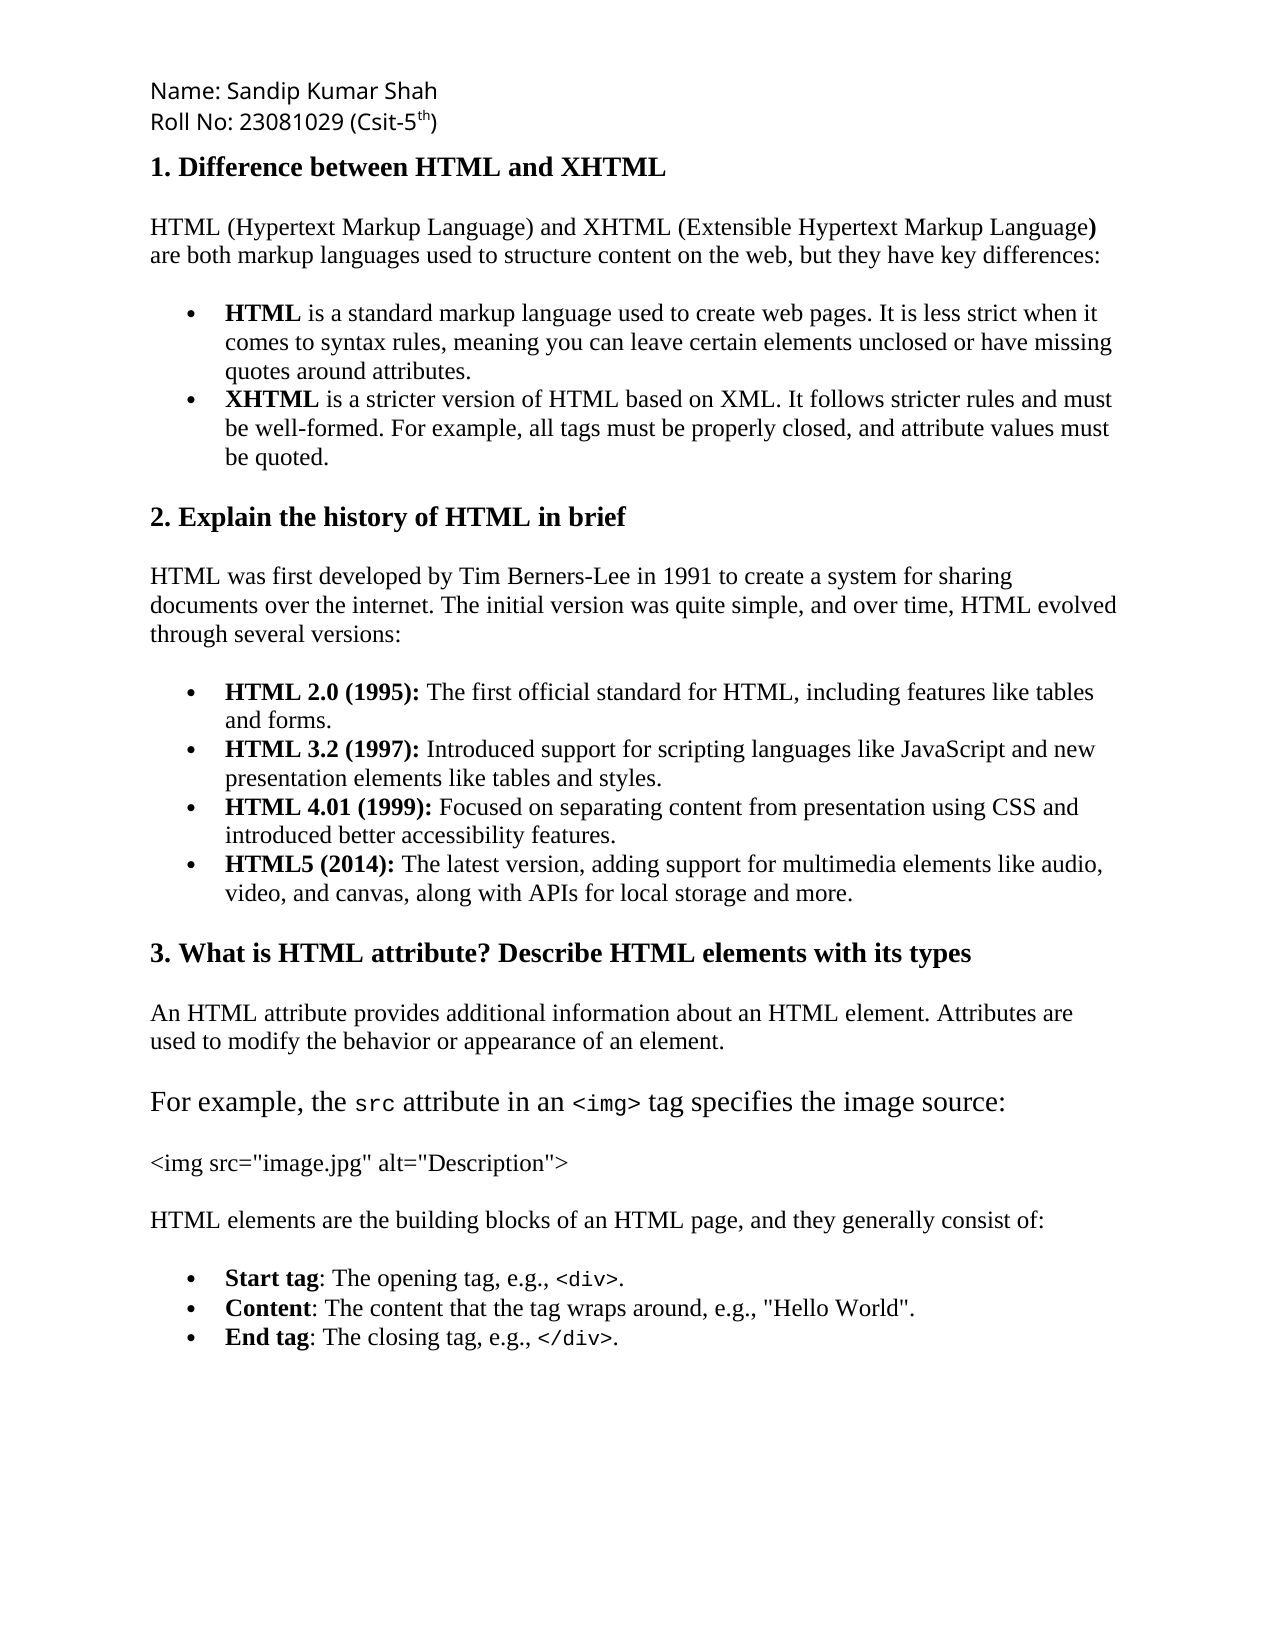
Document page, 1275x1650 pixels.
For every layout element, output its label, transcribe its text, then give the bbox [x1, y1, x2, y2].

list End tag: The closing tag, e.g., </div>. [187, 1322, 1125, 1351]
list Start tag: The opening tag, e.g., <div>. [187, 1263, 1125, 1293]
text For example, the src attribute in an <img> tag specifies the image source: [150, 1084, 1125, 1118]
text HTML was first developed by Tim Berners-Lee in 1991 to create a system for sharing documents over the internet. The initial version was quite simple, and over time, HTML evolved through several versions: [150, 561, 1125, 648]
text An HTML attribute provides additional information about an HTML element. Attributes are used to modify the behavior or appearance of an element. [150, 998, 1125, 1055]
text 1. Difference between HTML and XHTML [150, 150, 1125, 182]
text 2. Explain the history of HTML in brief [150, 500, 1125, 532]
text HTML (Hypertext Markup Language) and XHTML (Extensible Hypertext Markup Language) are both markup languages used to structure content on the web, but they have key differences: [150, 212, 1125, 269]
text HTML elements are the building blocks of an HTML page, and they generally consist of: [150, 1206, 1125, 1234]
text 3. What is HTML attribute? Describe HTML elements with its types [150, 936, 1125, 968]
list HTML is a standard markup language used to create web pages. It is less strict when it comes to syntax rules, meaning you can leave certain elements unclosed or have missing quotes around attributes. [187, 298, 1125, 384]
list HTML 2.0 (1995): The first official standard for HTML, including features like tables and forms. [187, 677, 1125, 734]
list XHTML is a stricter version of HTML based on XML. It follows stricter rules and must be well-formed. For example, all tags must be properly closed, and attribute values must be quoted. [187, 384, 1125, 471]
text <img src="image.jpg" alt="Description"> [150, 1148, 1125, 1176]
list Content: The content that the tag wraps around, e.g., "Hello World". [187, 1293, 1125, 1322]
list HTML 3.2 (1997): Introduced support for scripting languages like JavaScript and new presentation elements like tables and styles. [187, 734, 1125, 792]
list HTML5 (2014): The latest version, adding support for multimedia elements like audio, video, and canvas, along with APIs for local storage and more. [187, 849, 1125, 907]
list HTML 4.01 (1999): Focused on separating content from presentation using CSS and introduced better accessibility features. [187, 792, 1125, 849]
